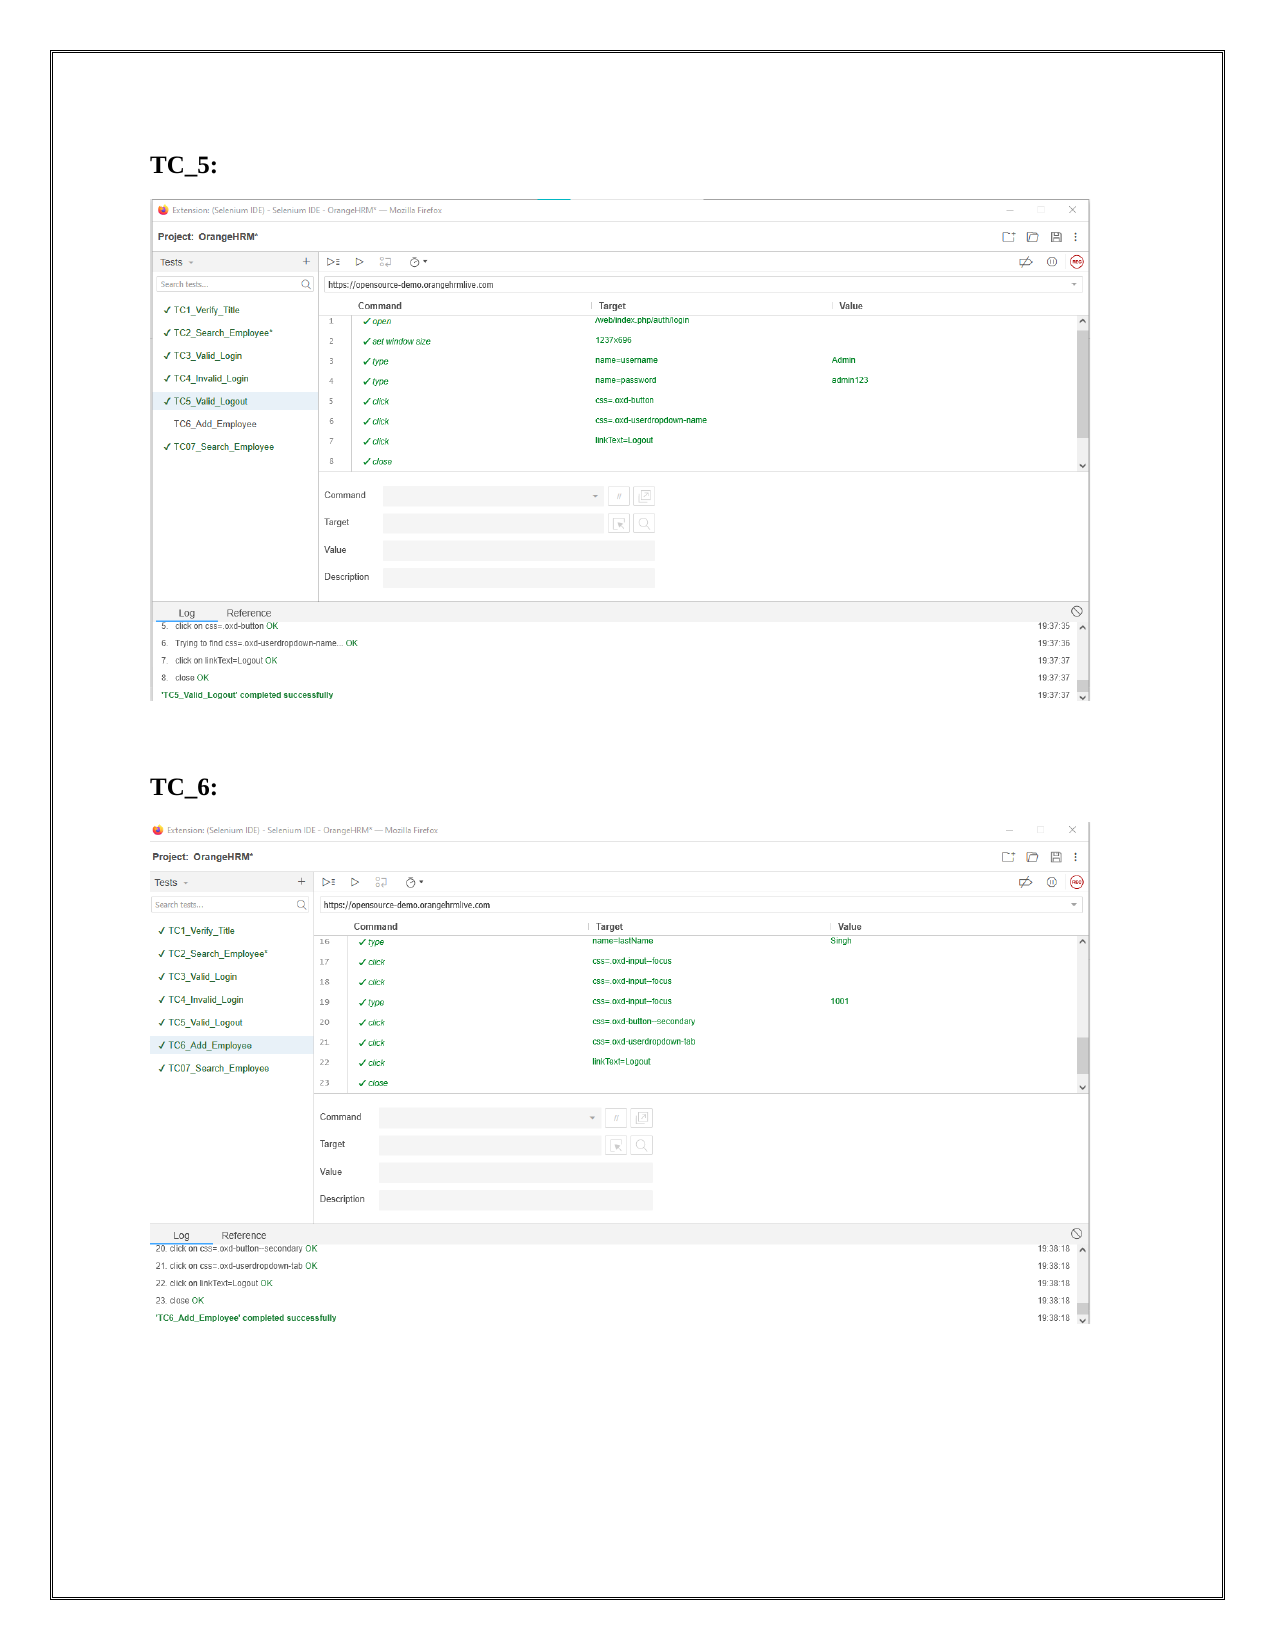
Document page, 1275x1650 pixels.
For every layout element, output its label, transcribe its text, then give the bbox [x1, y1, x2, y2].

picture [150, 822, 1091, 1324]
text TC_5: [150, 150, 1125, 179]
text TC_6: [150, 772, 1125, 801]
picture [150, 199, 1091, 701]
